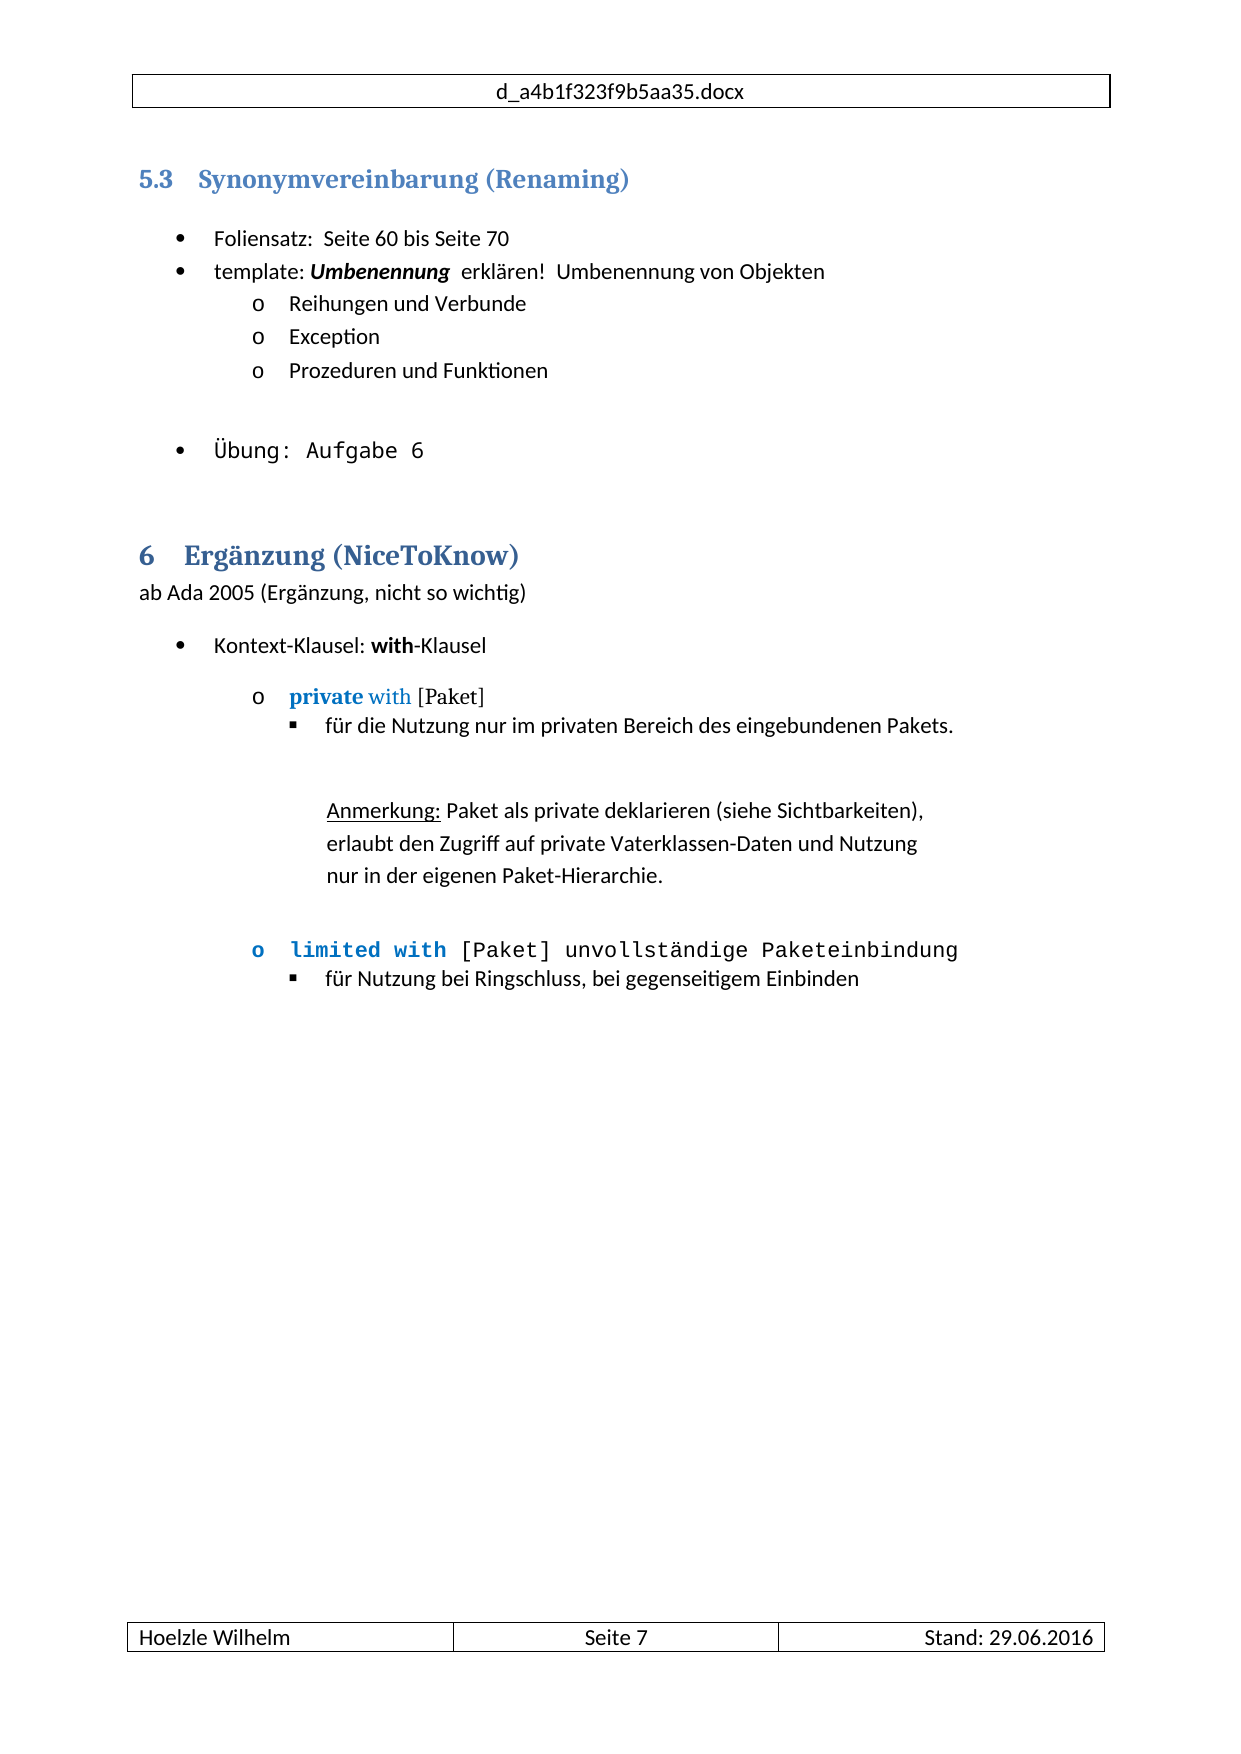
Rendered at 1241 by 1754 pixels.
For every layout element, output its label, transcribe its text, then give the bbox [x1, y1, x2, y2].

list Prozeduren und Funktionen [251, 356, 1101, 385]
list Reihungen und Verbunde [251, 289, 1101, 318]
subtitle Ergänzung (NiceToKnow) [139, 539, 1101, 573]
list für die Nutzung nur im privaten Bereich des eingebundenen Pakets. [288, 711, 1101, 772]
list Kontext-Klausel: with-Klausel [176, 631, 1101, 659]
list limited with [Paket] unvollständige Paketeinbindung [251, 939, 1101, 964]
list Foliensatz: Seite 60 bis Seite 70 [176, 224, 1101, 253]
subtitle Synonymvereinbarung (Renaming) [139, 164, 1101, 195]
list Exception [251, 322, 1101, 352]
list template: Umbenennung erklären! Umbenennung von Objekten [176, 257, 1101, 285]
list Übung: Aufgabe 6 [176, 435, 1101, 464]
text Anmerkung: Paket als private deklarieren (siehe Sichtbarkeiten), erlaubt den Zugriff auf private Vaterklassen-Daten und Nutzung nur in der eigenen Paket-Hierarchie. [326, 797, 1101, 889]
list für Nutzung bei Ringschluss, bei gegenseitigem Einbinden [288, 964, 1101, 992]
text ab Ada 2005 (Ergänzung, nicht so wichtig) [139, 578, 1101, 606]
list private with [Paket] [251, 684, 1101, 711]
